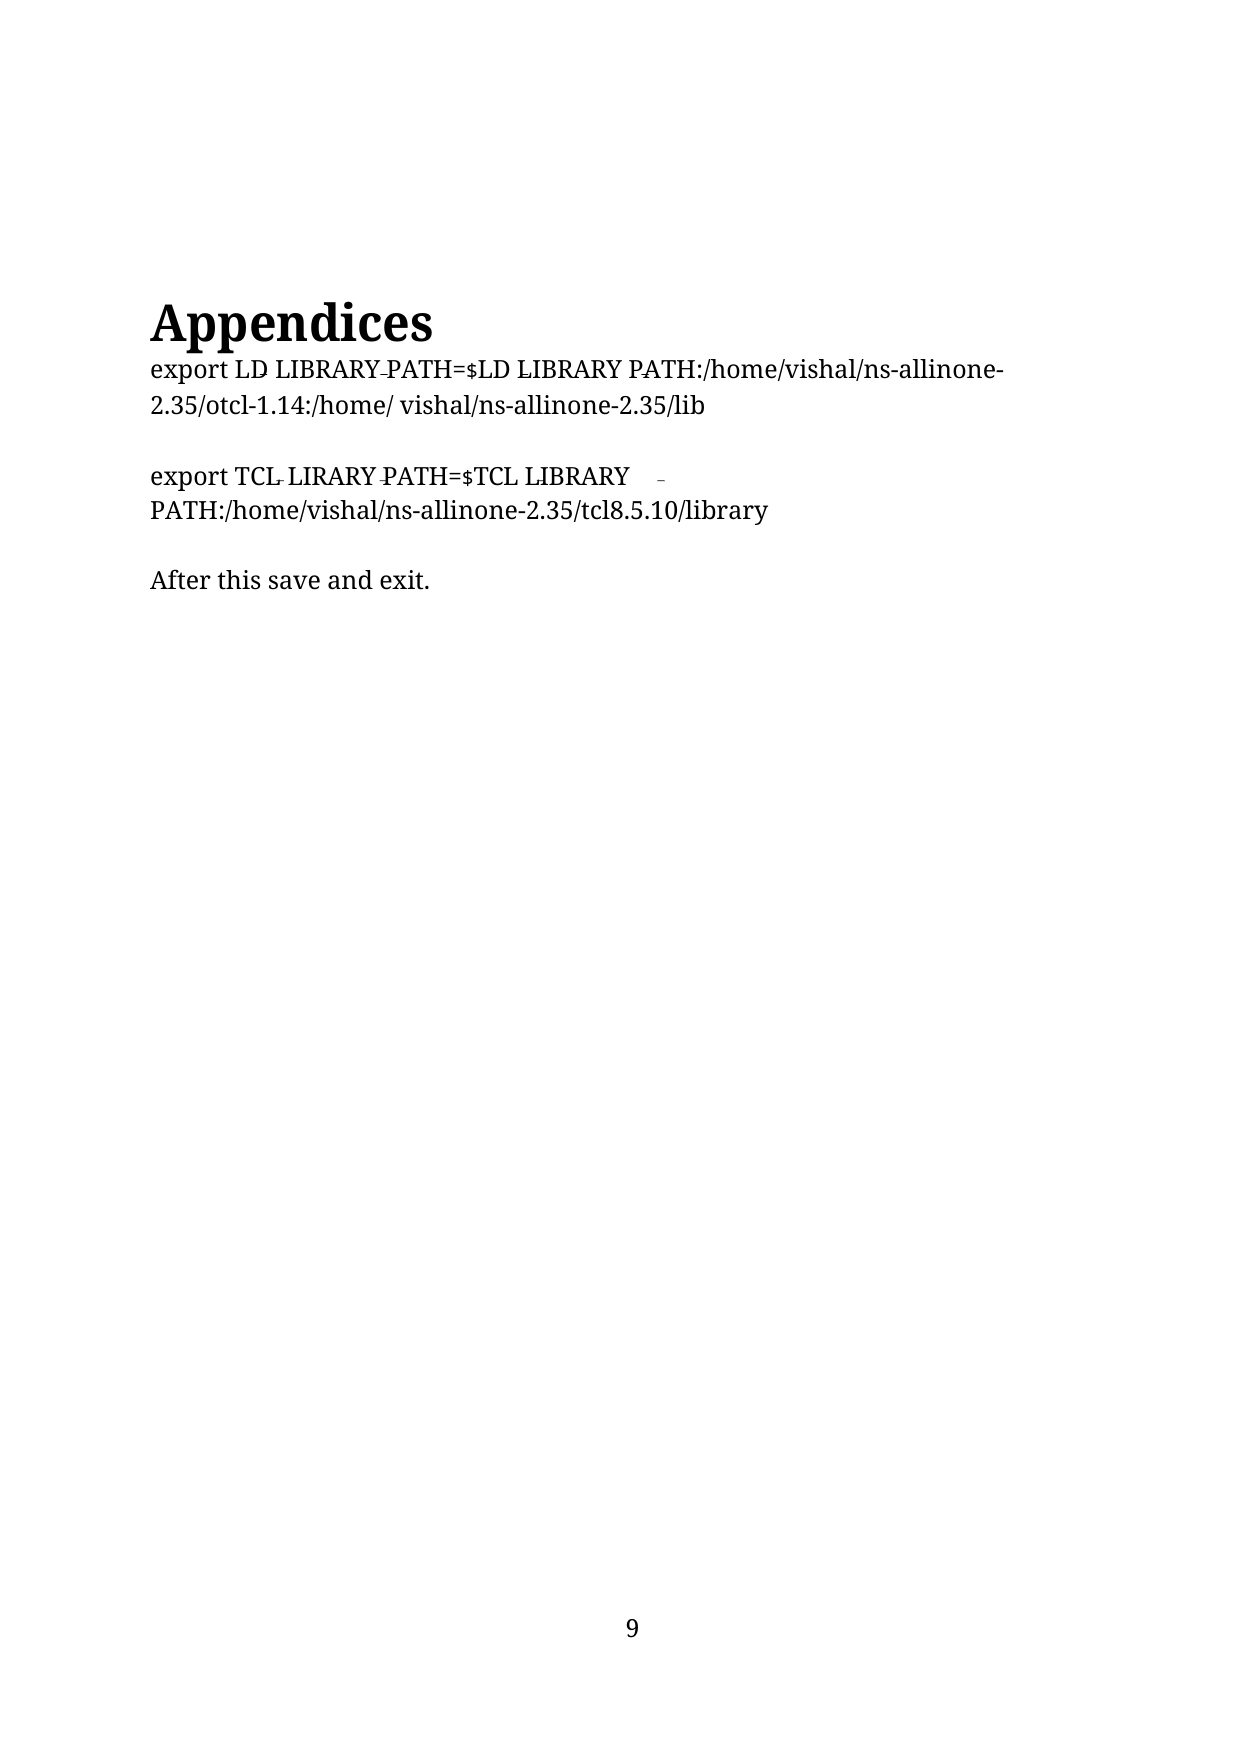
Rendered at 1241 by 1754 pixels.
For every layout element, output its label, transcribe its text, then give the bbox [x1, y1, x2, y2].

text export TCL LIRARY PATH=$TCL LIBRARY PATH:/home/vishal/ns-allinone-2.35/tcl8.5.10/library [150, 458, 1240, 526]
text After this save and exit. [150, 563, 1240, 597]
text export LD LIBRARY PATH=$LD LIBRARY PATH:/home/vishal/ns-allinone- 2.35/otcl-1.14:/home/ vishal/ns-allinone-2.35/lib [150, 352, 1239, 422]
